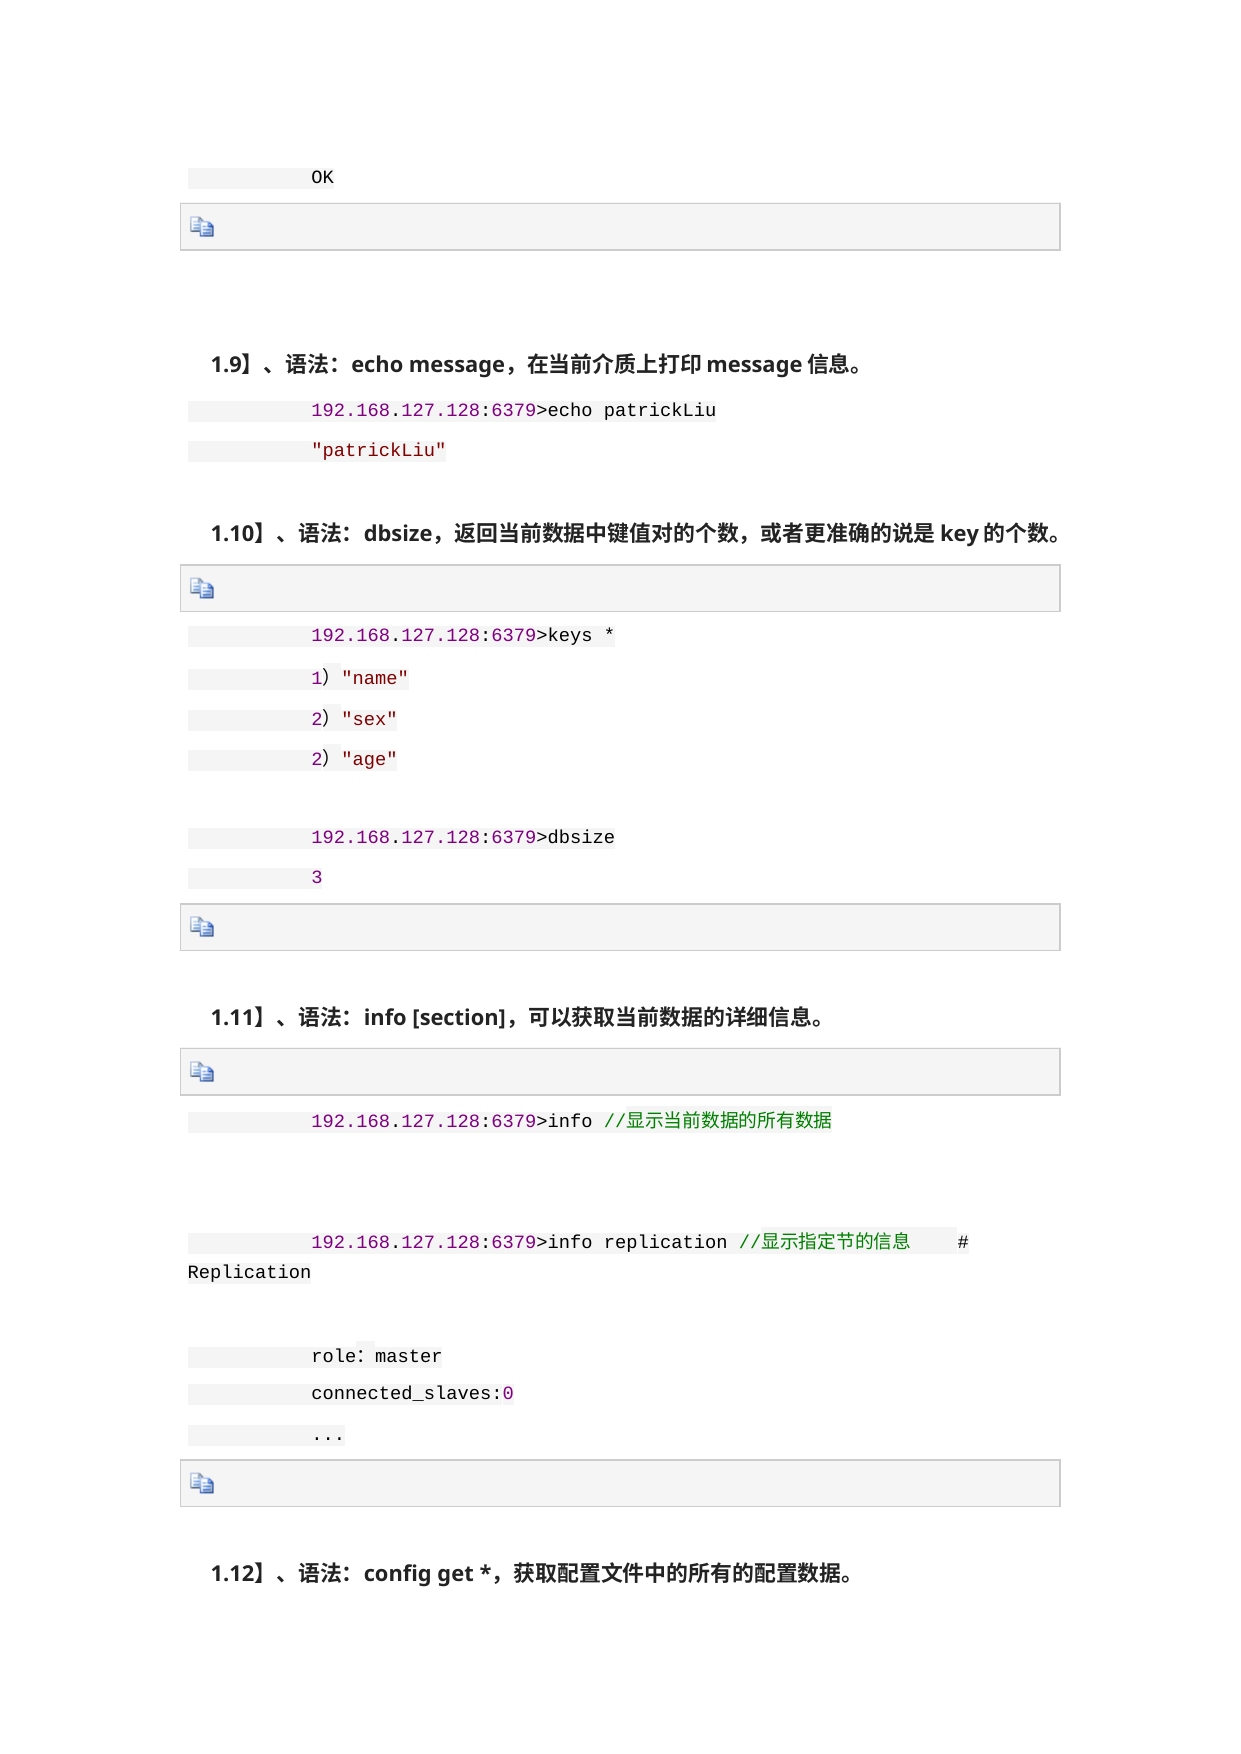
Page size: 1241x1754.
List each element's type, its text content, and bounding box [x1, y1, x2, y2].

text OK [187, 162, 1053, 194]
text 192.168.127.128:6379>echo patrickLiu [187, 395, 1053, 427]
text 1.10】、语法：dbsize，返回当前数据中键值对的个数，或者更准确的说是key的个数。 [187, 483, 1053, 548]
text 192.168.127.128:6379>dbsize [187, 822, 1053, 855]
text "patrickLiu" [187, 435, 1053, 468]
picture [187, 1055, 219, 1087]
picture [187, 910, 219, 942]
text ... [187, 1419, 1053, 1451]
text 1.12】、语法：config get *，获取配置文件中的所有的配置数据。 [187, 1523, 1053, 1588]
text 192.168.127.128:6379>info replication //显示指定节的信息 # Replication [187, 1225, 1053, 1290]
text 1）"name" [187, 661, 1053, 693]
text 1.9】、语法：echo message，在当前介质上打印message信息。 [187, 314, 1053, 379]
text role：master [187, 1338, 1053, 1371]
text 192.168.127.128:6379>keys * [187, 620, 1053, 653]
text 2）"sex" [187, 701, 1053, 733]
picture [187, 571, 219, 604]
text 2）"age" [187, 741, 1053, 774]
text 3 [187, 863, 1053, 895]
picture [187, 1467, 219, 1499]
picture [187, 210, 219, 242]
text 1.11】、语法：info [section]，可以获取当前数据的详细信息。 [187, 967, 1053, 1032]
text connected_slaves:0 [187, 1378, 1053, 1411]
text 192.168.127.128:6379>info //显示当前数据的所有数据 [187, 1103, 1053, 1136]
